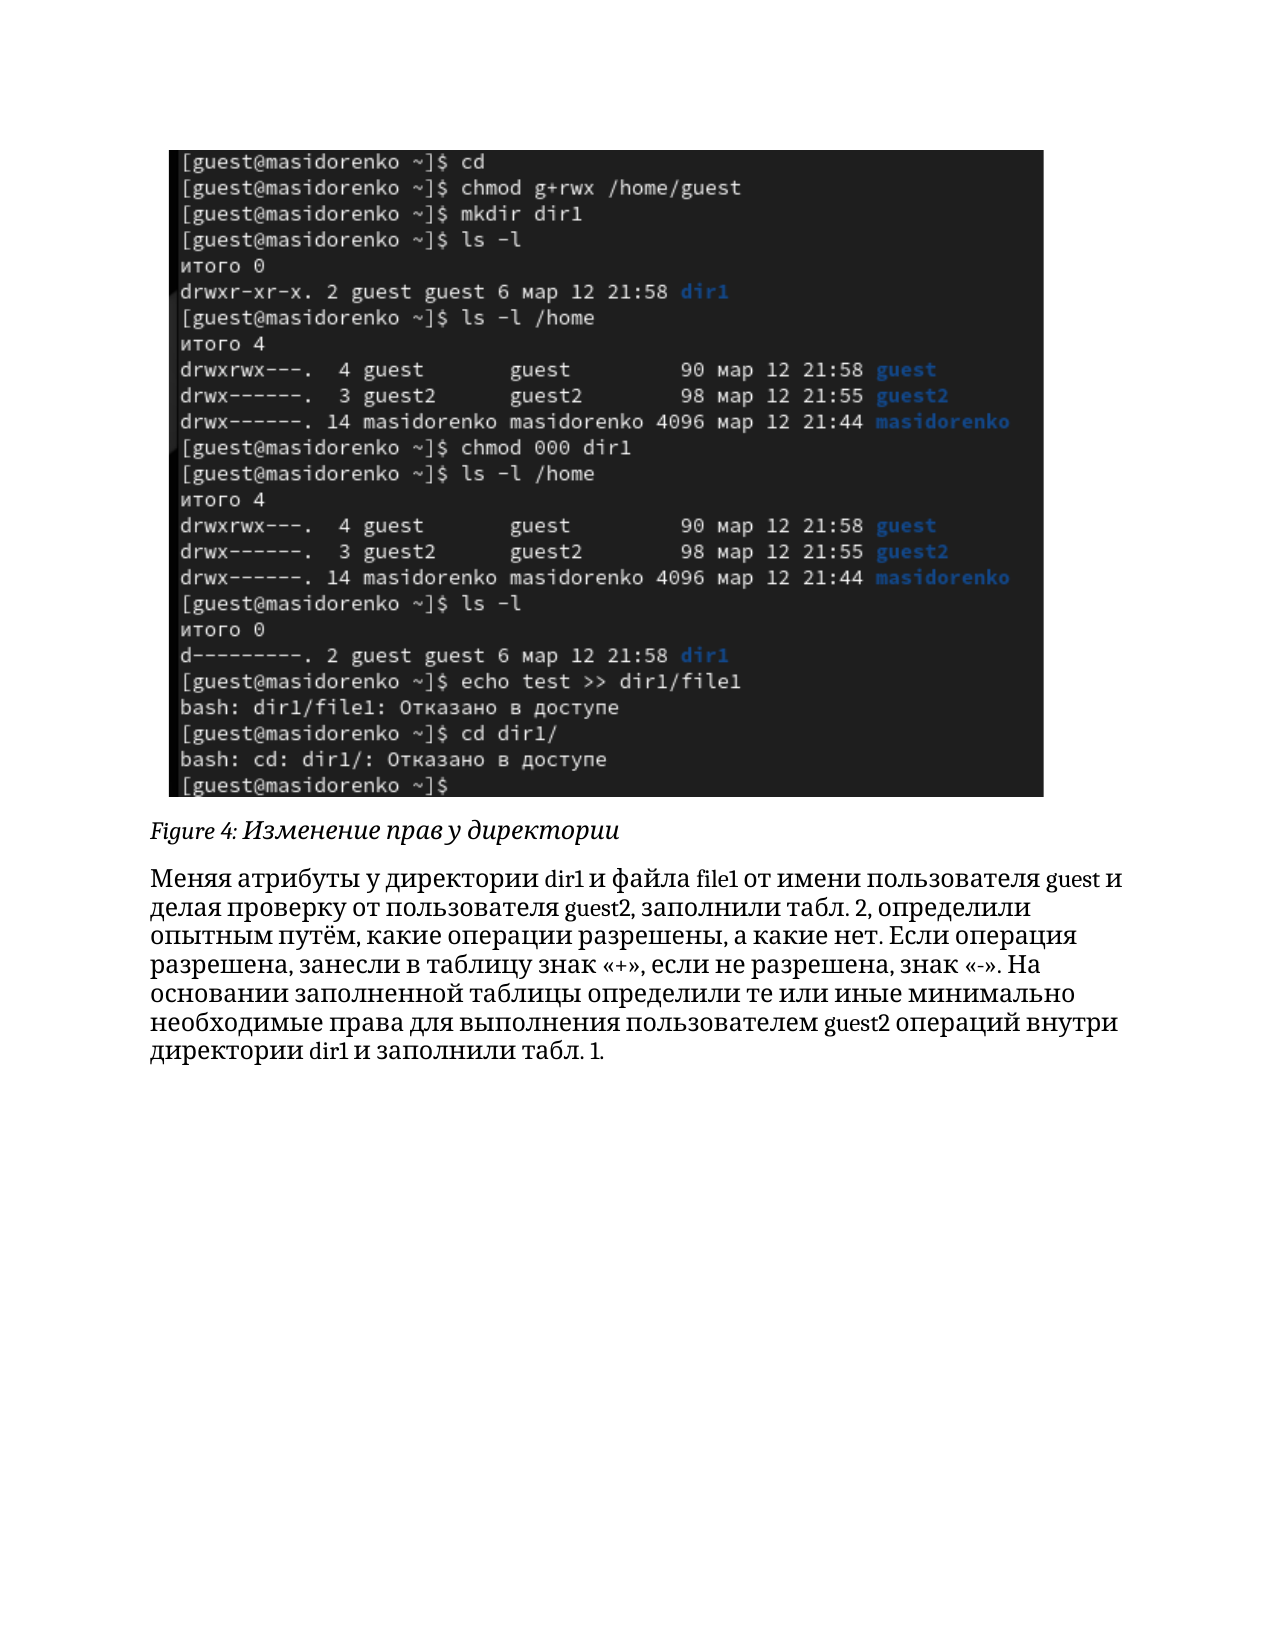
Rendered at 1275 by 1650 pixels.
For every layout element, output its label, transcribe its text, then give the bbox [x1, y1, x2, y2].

text Меняя атрибуты у директории dir1 и файла file1 от имени пользователя guest и делая проверку от пользователя guest2, заполнили табл. 2, определили опытным путём, какие операции разрешены, а какие нет. Если операция разрешена, занесли в таблицу знак «+», если не разрешена, знак «-». На основании заполненной таблицы определили те или иные минимально необходимые права для выполнения пользователем guest2 операций внутри директории dir1 и заполнили табл. 1. [150, 865, 1125, 1066]
picture [168, 150, 1044, 797]
text Figure 4: Изменение прав у директории [150, 817, 1125, 846]
